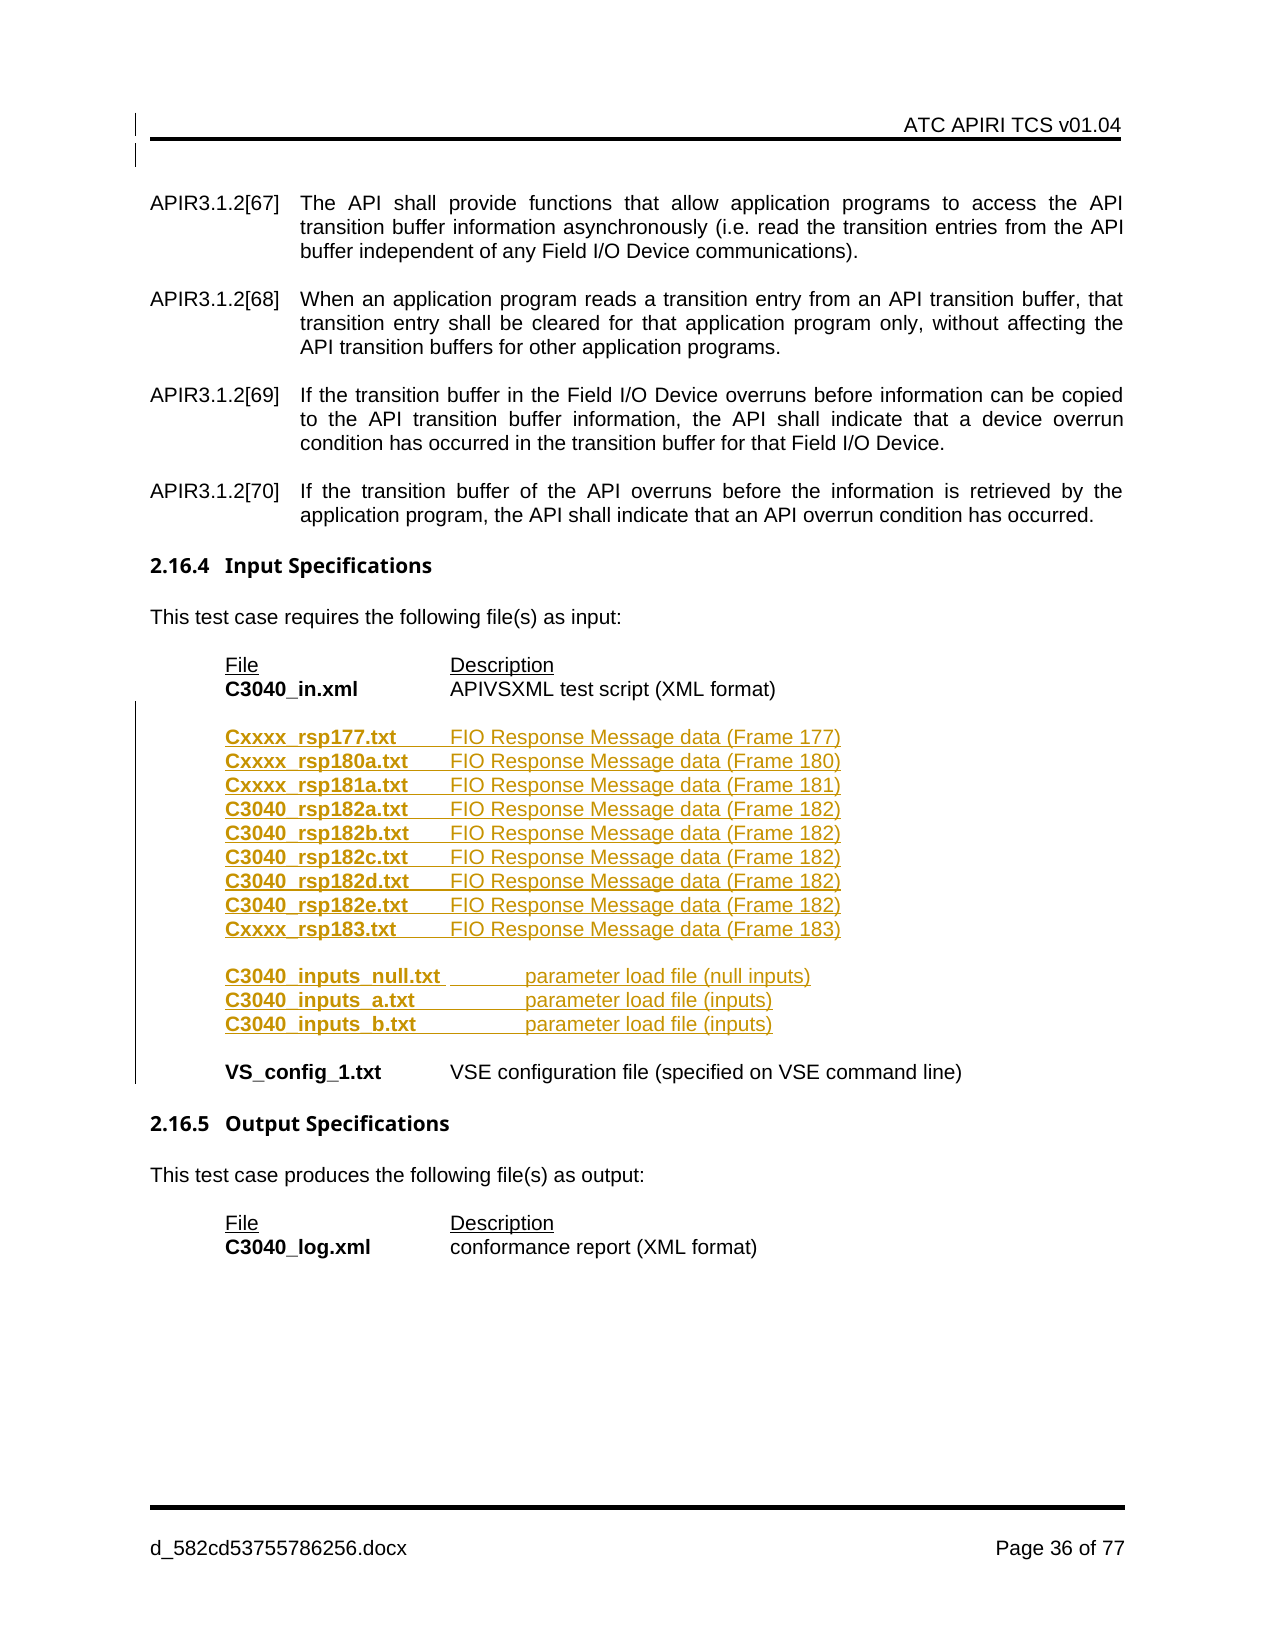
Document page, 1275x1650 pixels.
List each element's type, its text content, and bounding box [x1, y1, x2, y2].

text C3040_log.xml conformance report (XML format) [225, 1234, 1125, 1258]
text APIR3.1.2[67] The API shall provide functions that allow application programs to access the API transition buffer information asynchronously (i.e. read the transition entries from the API buffer independent of any Field I/O Device communications). [150, 191, 1125, 263]
text VS_config_1.txt VSE configuration file (specified on VSE command line) [225, 1060, 1125, 1084]
text C3040_in.xml APIVSXML test script (XML format) [225, 677, 1125, 701]
text APIR3.1.2[69] If the transition buffer in the Field I/O Device overruns before information can be copied to the API transition buffer information, the API shall indicate that a device overrun condition has occurred in the transition buffer for that Field I/O Device. [150, 383, 1125, 455]
text File Description [225, 1211, 1125, 1234]
subtitle Input Specifications [150, 552, 1125, 580]
text APIR3.1.2[70] If the transition buffer of the API overruns before the information is retrieved by the application program, the API shall indicate that an API overrun condition has occurred. [150, 479, 1125, 527]
text This test case produces the following file(s) as output: [150, 1163, 1125, 1187]
text This test case requires the following file(s) as input: [150, 605, 1125, 629]
text APIR3.1.2[68] When an application program reads a transition entry from an API transition buffer, that transition entry shall be cleared for that application program only, without affecting the API transition buffers for other application programs. [150, 287, 1125, 359]
subtitle Output Specifications [150, 1109, 1125, 1138]
text File Description [225, 653, 1125, 677]
